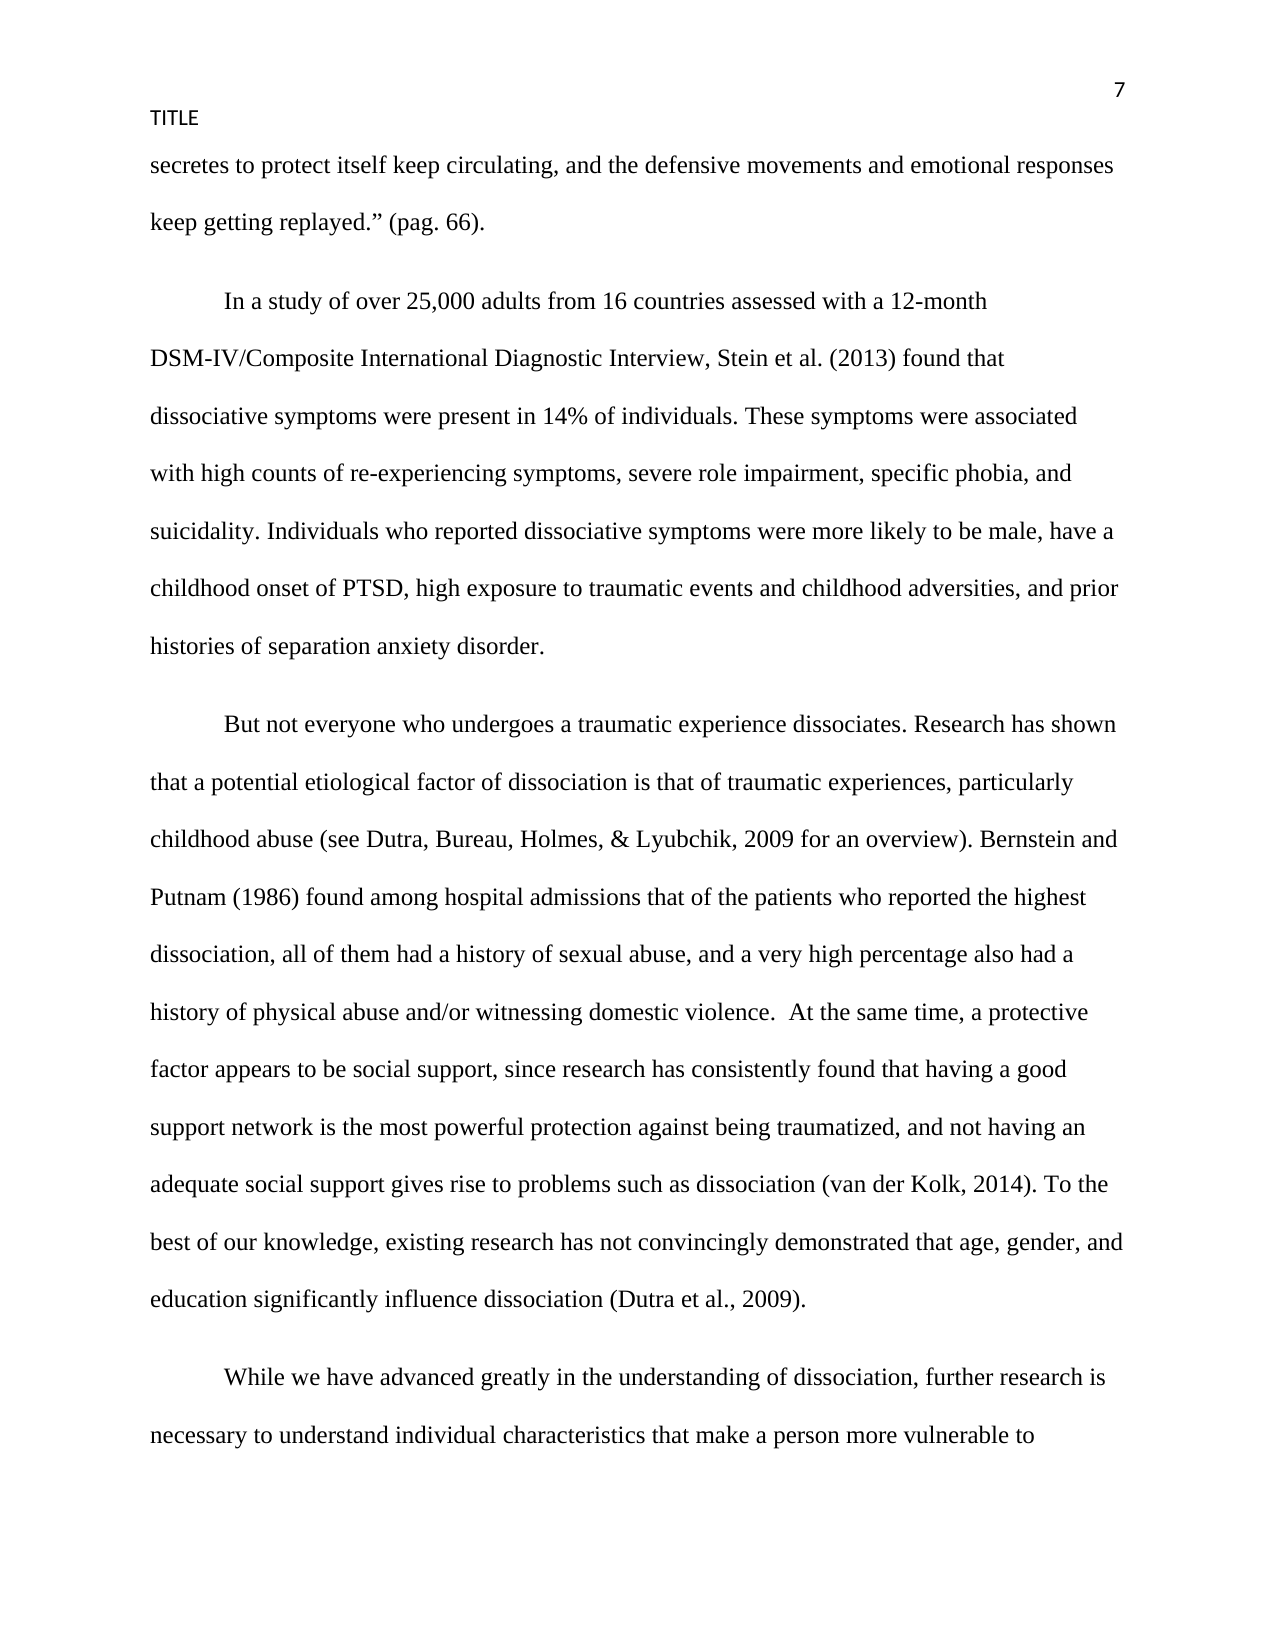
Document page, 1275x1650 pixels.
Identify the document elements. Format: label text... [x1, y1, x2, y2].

text But not everyone who undergoes a traumatic experience dissociates. Research has shown that a potential etiological factor of dissociation is that of traumatic experiences, particularly childhood abuse (see Dutra, Bureau, Holmes, & Lyubchik, 2009 for an overview). Bernstein and Putnam (1986) found among hospital admissions that of the patients who reported the highest dissociation, all of them had a history of sexual abuse, and a very high percentage also had a history of physical abuse and/or witnessing domestic violence. At the same time, a protective factor appears to be social support, since research has consistently found that having a good support network is the most powerful protection against being traumatized, and not having an adequate social support gives rise to problems such as dissociation (van der Kolk, 2014). To the best of our knowledge, existing research has not convincingly demonstrated that age, gender, and education significantly influence dissociation (Dutra et al., 2009). [150, 709, 1125, 1313]
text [150, 1362, 1125, 1449]
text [150, 150, 1125, 236]
text In a study of over 25,000 adults from 16 countries assessed with a 12-month DSM-IV/Composite International Diagnostic Interview, Stein et al. (2013) found that dissociative symptoms were present in 14% of individuals. These symptoms were associated with high counts of re-experiencing symptoms, severe role impairment, specific phobia, and suicidality. Individuals who reported dissociative symptoms were more likely to be male, have a childhood onset of PTSD, high exposure to traumatic events and childhood adversities, and prior histories of separation anxiety disorder. [150, 286, 1125, 659]
